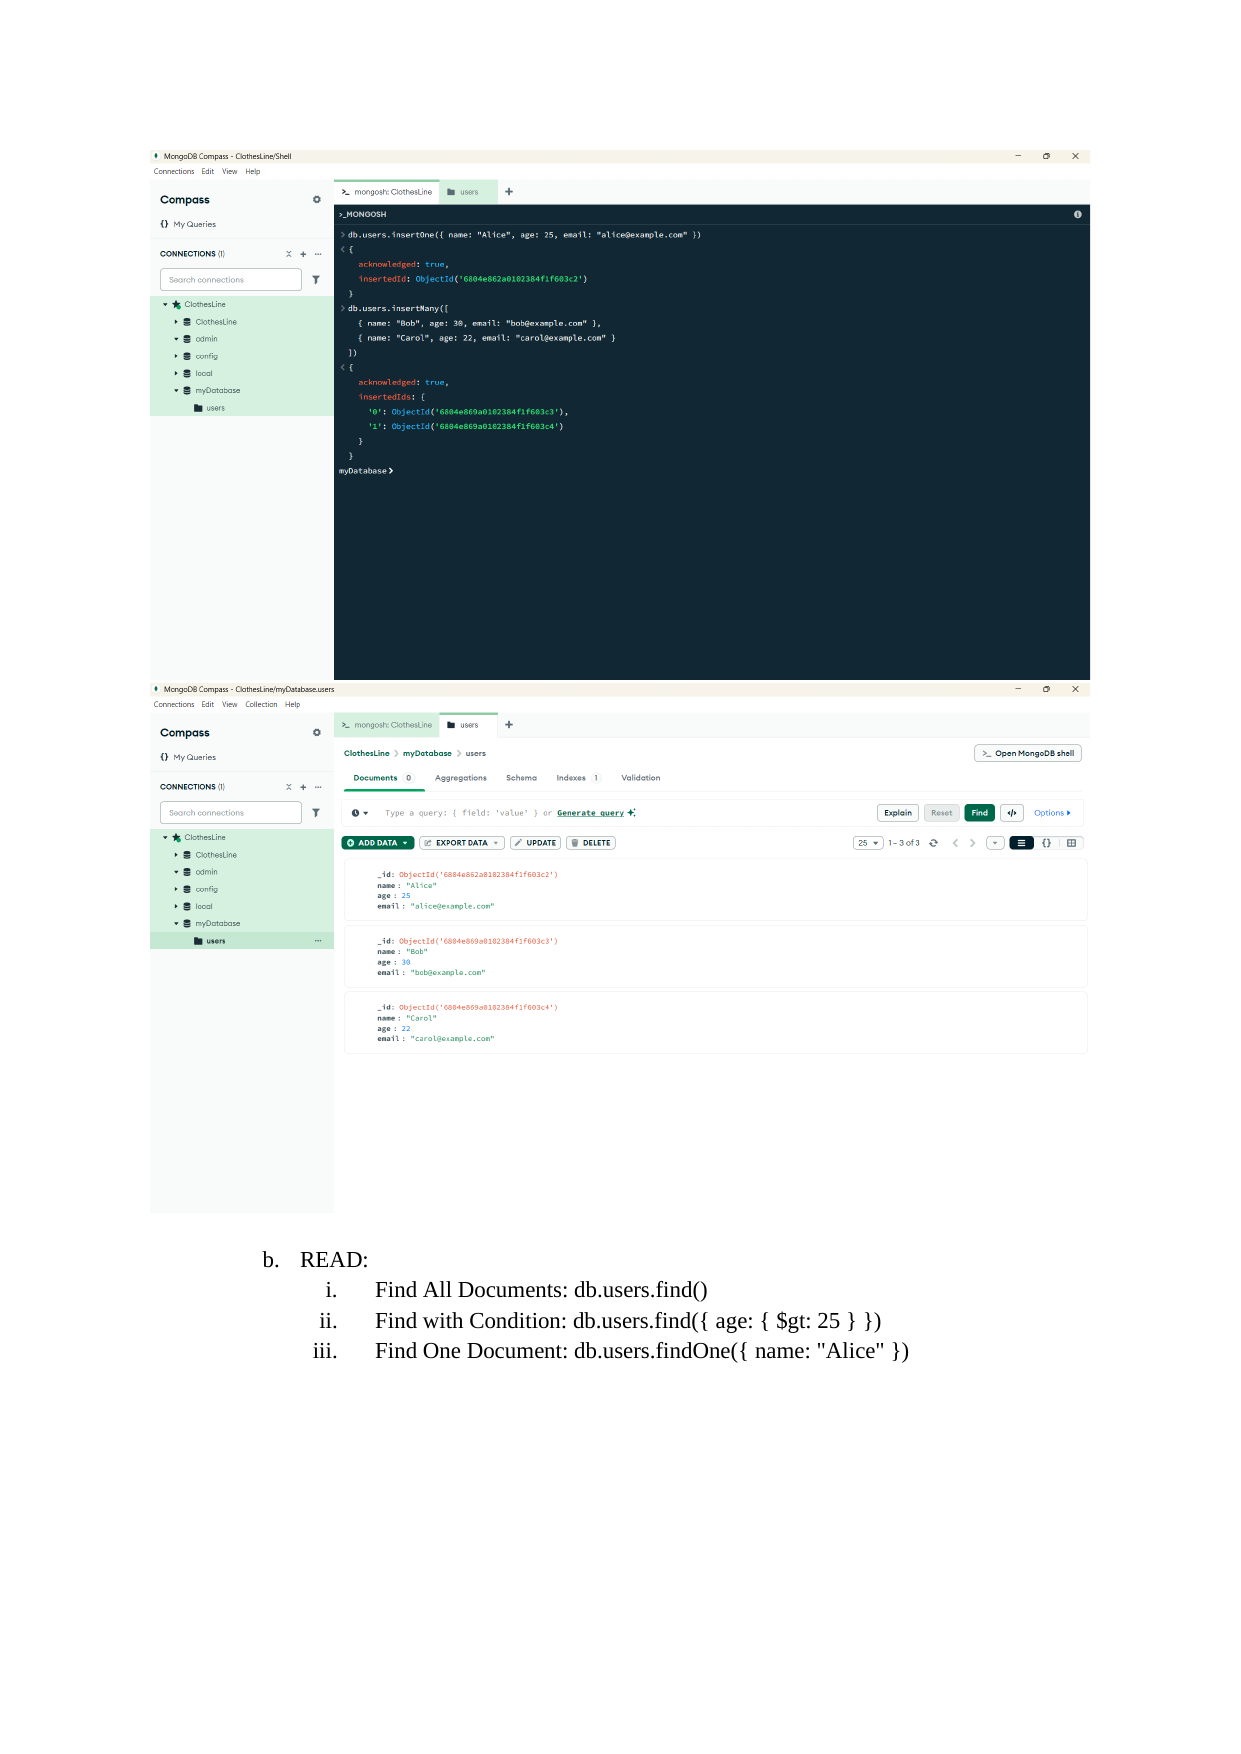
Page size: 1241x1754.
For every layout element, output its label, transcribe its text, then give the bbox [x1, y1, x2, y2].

picture [150, 150, 1091, 680]
list READ: [262, 1246, 1090, 1273]
list Find with Condition: db.users.find({ age: { $gt: 25 } }) [337, 1307, 1090, 1333]
picture [150, 683, 1091, 1213]
list Find All Documents: db.users.find() [337, 1276, 1090, 1303]
list Find One Document: db.users.findOne({ name: "Alice" }) [337, 1337, 1090, 1363]
